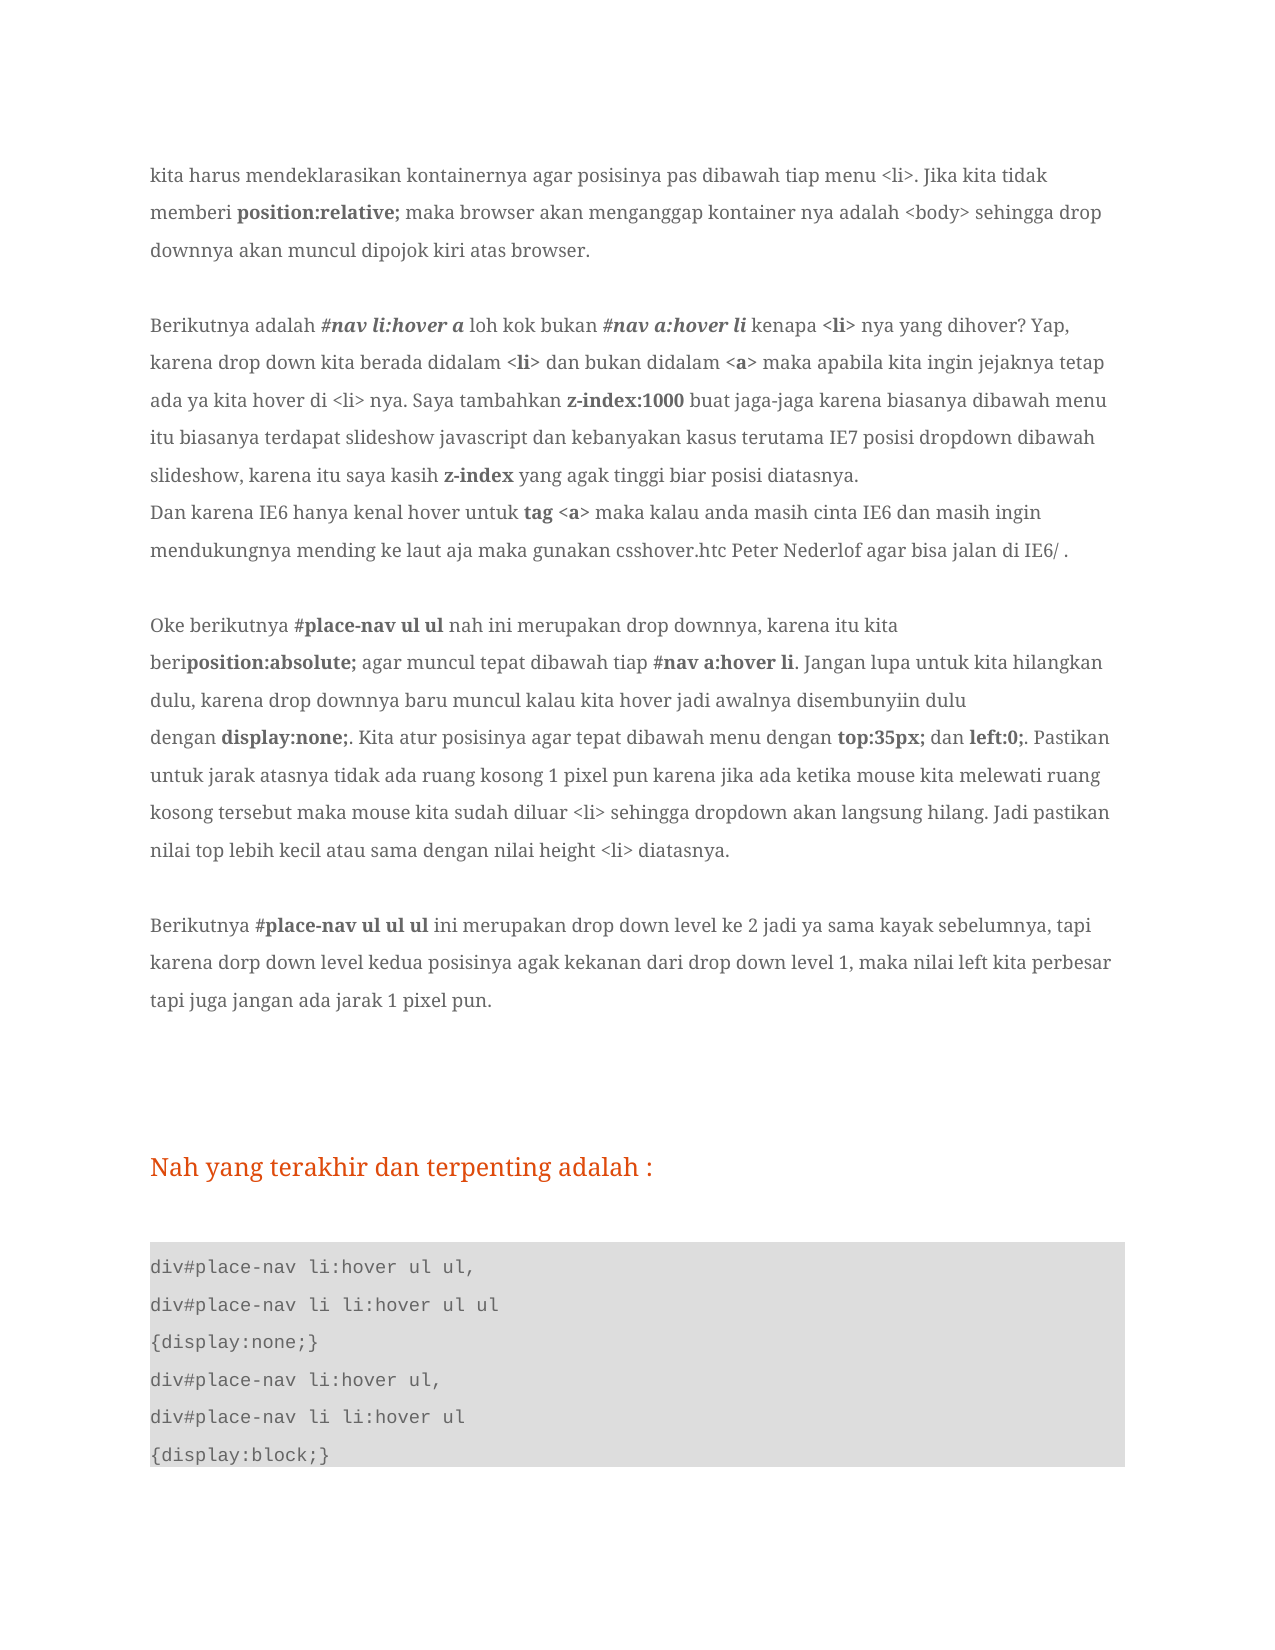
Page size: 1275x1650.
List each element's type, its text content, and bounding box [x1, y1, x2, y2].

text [150, 150, 1125, 1125]
text div#place-nav li:hover ul ul, div#place-nav li li:hover ul ul {display:none;} div#place-nav li:hover ul, div#place-nav li li:hover ul {display:block;} [150, 1242, 1125, 1467]
subtitle Nah yang terakhir dan terpenting adalah : [150, 1146, 1125, 1183]
